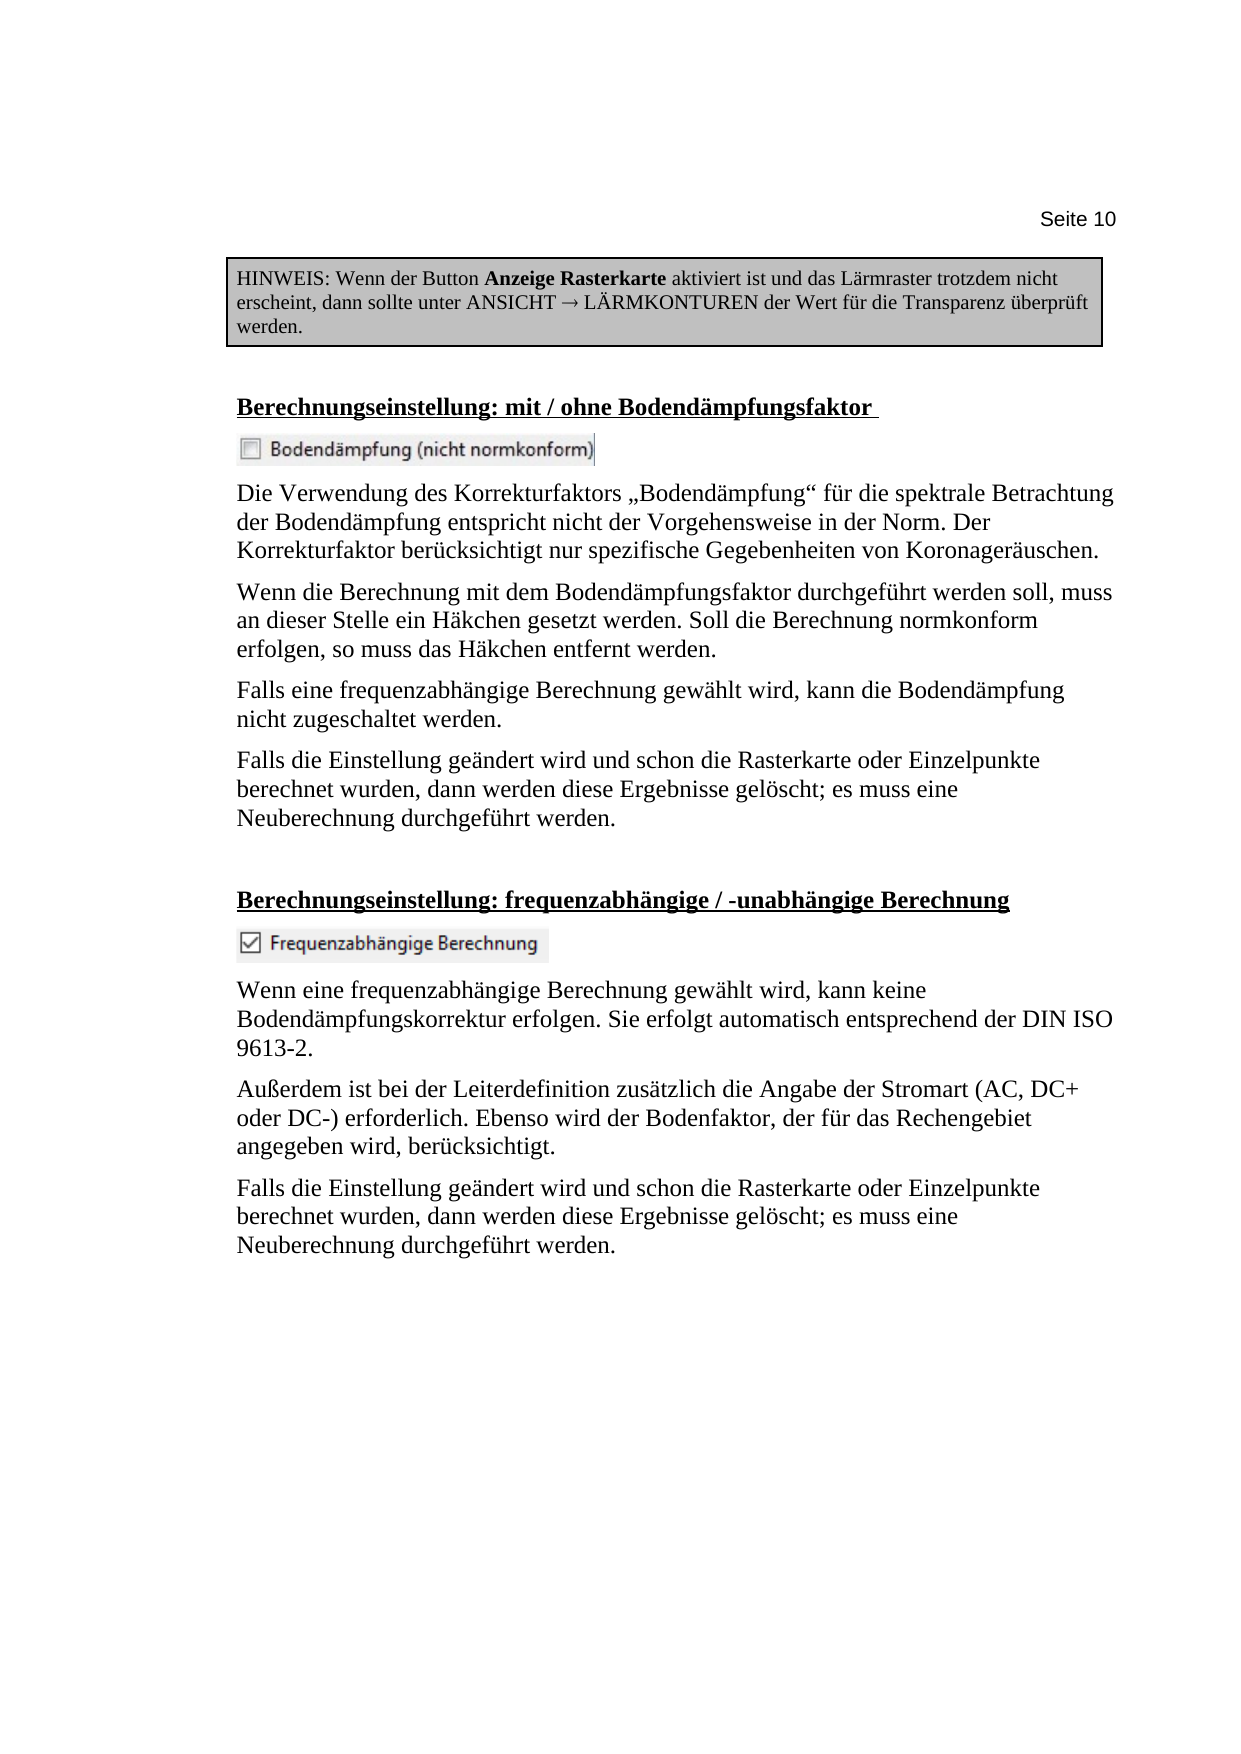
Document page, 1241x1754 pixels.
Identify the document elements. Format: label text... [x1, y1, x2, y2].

text Berechnungseinstellung: mit / ohne Bodendämpfungsfaktor [236, 392, 1116, 421]
text Die Verwendung des Korrekturfaktors „Bodendämpfung“ für die spektrale Betrachtung der Bodendämpfung entspricht nicht der Vorgehensweise in der Norm. Der Korrekturfaktor berücksichtigt nur spezifische Gegebenheiten von Koronageräuschen. [236, 478, 1116, 564]
text Falls die Einstellung geändert wird und schon die Rasterkarte oder Einzelpunkte berechnet wurden, dann werden diese Ergebnisse gelöscht; es muss eine Neuberechnung durchgeführt werden. [236, 745, 1116, 832]
text Wenn eine frequenzabhängige Berechnung gewählt wird, kann keine Bodendämpfungskorrektur erfolgen. Sie erfolgt automatisch entsprechend der DIN ISO 9613-2. [236, 975, 1116, 1061]
picture [236, 433, 595, 466]
text Außerdem ist bei der Leiterdefinition zusätzlich die Angabe der Stromart (AC, DC+ oder DC-) erforderlich. Ebenso wird der Bodenfaktor, der für das Rechengebiet angegeben wird, berücksichtigt. [236, 1074, 1116, 1160]
text Berechnungseinstellung: frequenzabhängige / -unabhängige Berechnung [236, 885, 1116, 914]
picture [236, 926, 549, 963]
text HINWEIS: Wenn der Button Anzeige Rasterkarte aktiviert ist und das Lärmraster trotzdem nicht erscheint, dann sollte unter ANSICHT LÄRMKONTUREN der Wert für die Transparenz überprüft werden. [236, 266, 1116, 338]
text Falls die Einstellung geändert wird und schon die Rasterkarte oder Einzelpunkte berechnet wurden, dann werden diese Ergebnisse gelöscht; es muss eine Neuberechnung durchgeführt werden. [236, 1173, 1116, 1259]
text Falls eine frequenzabhängige Berechnung gewählt wird, kann die Bodendämpfung nicht zugeschaltet werden. [236, 675, 1116, 733]
text Wenn die Berechnung mit dem Bodendämpfungsfaktor durchgeführt werden soll, muss an dieser Stelle ein Häkchen gesetzt werden. Soll die Berechnung normkonform erfolgen, so muss das Häkchen entfernt werden. [236, 577, 1116, 663]
